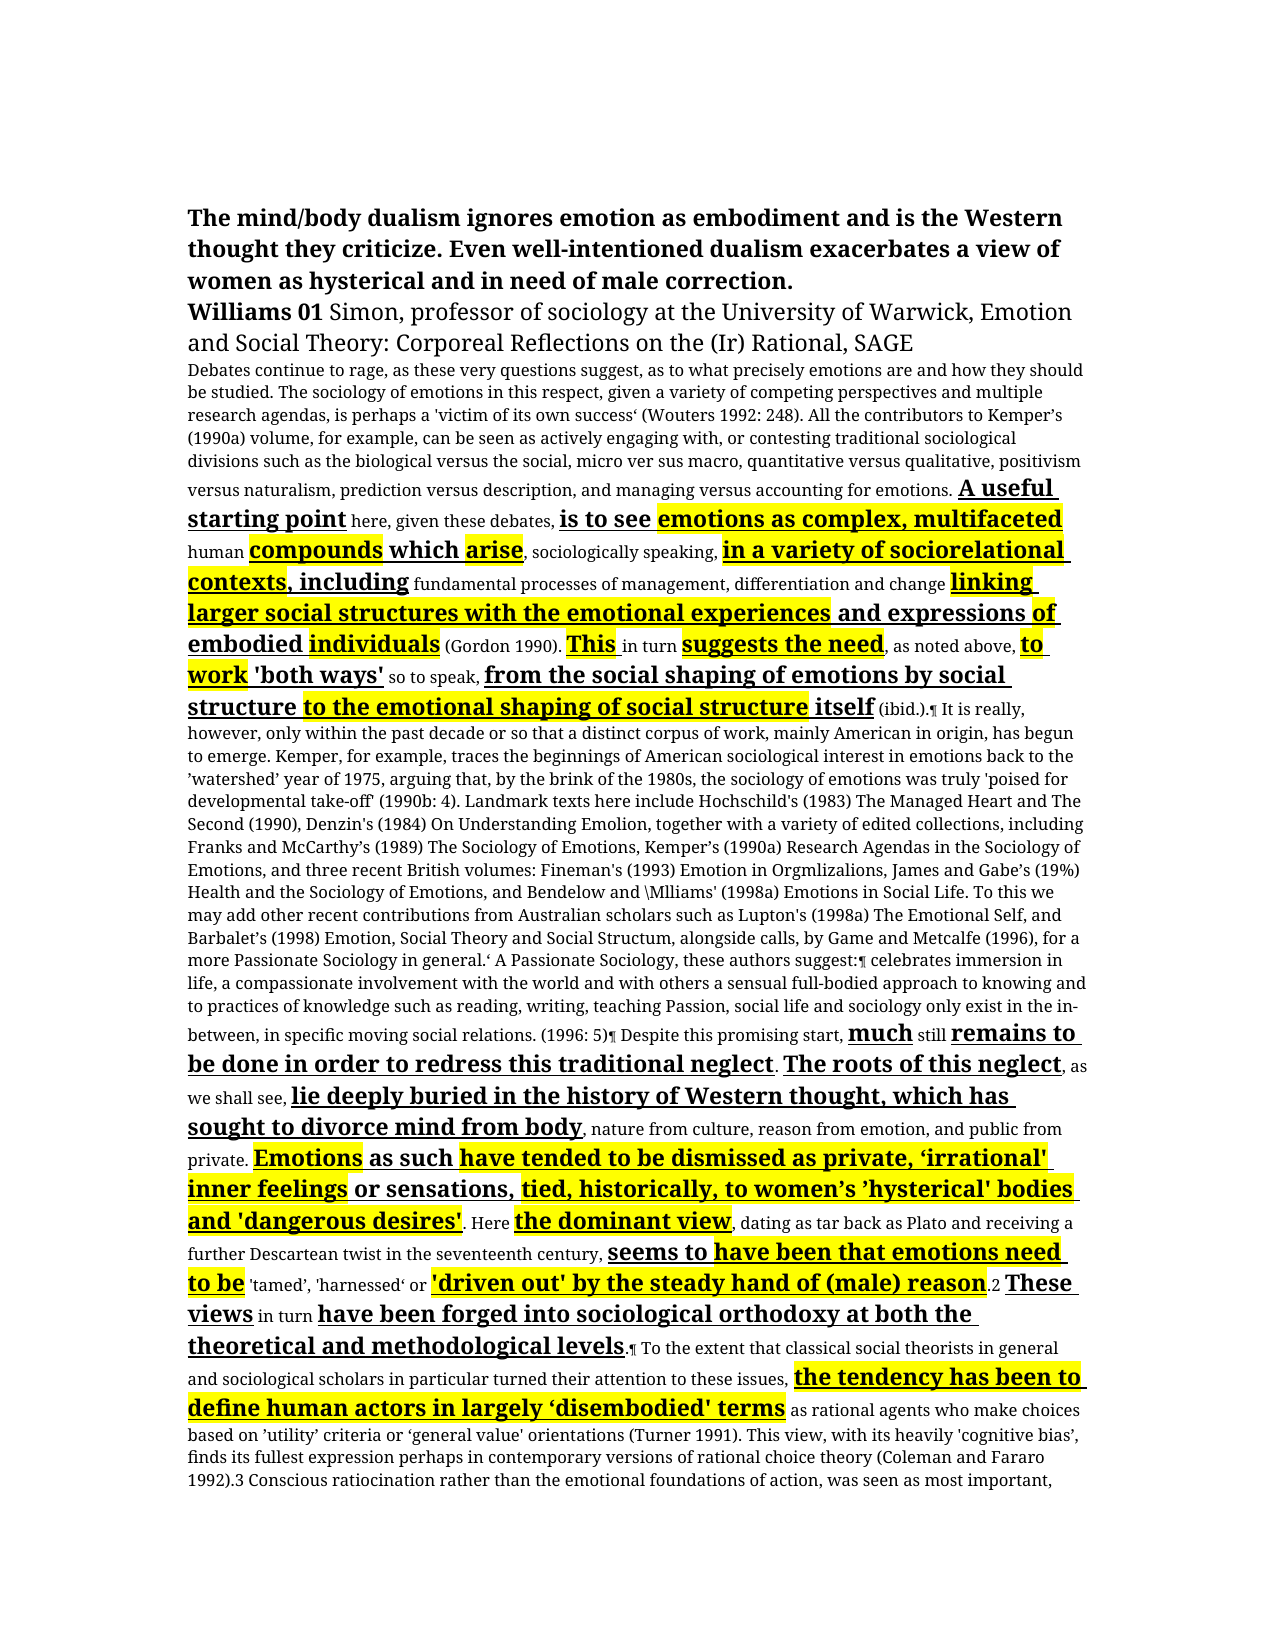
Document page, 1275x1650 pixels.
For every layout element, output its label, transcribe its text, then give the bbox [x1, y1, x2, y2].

text Williams 01 Simon, professor of sociology at the University of Warwick, Emotion and Social Theory: Corporeal Reflections on the (Ir) Rational, SAGE [187, 296, 1087, 358]
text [187, 358, 1087, 1491]
subtitle The mind/body dualism ignores emotion as embodiment and is the Western thought they criticize. Even well-intentioned dualism exacerbates a view of women as hysterical and in need of male correction. [187, 202, 1087, 296]
